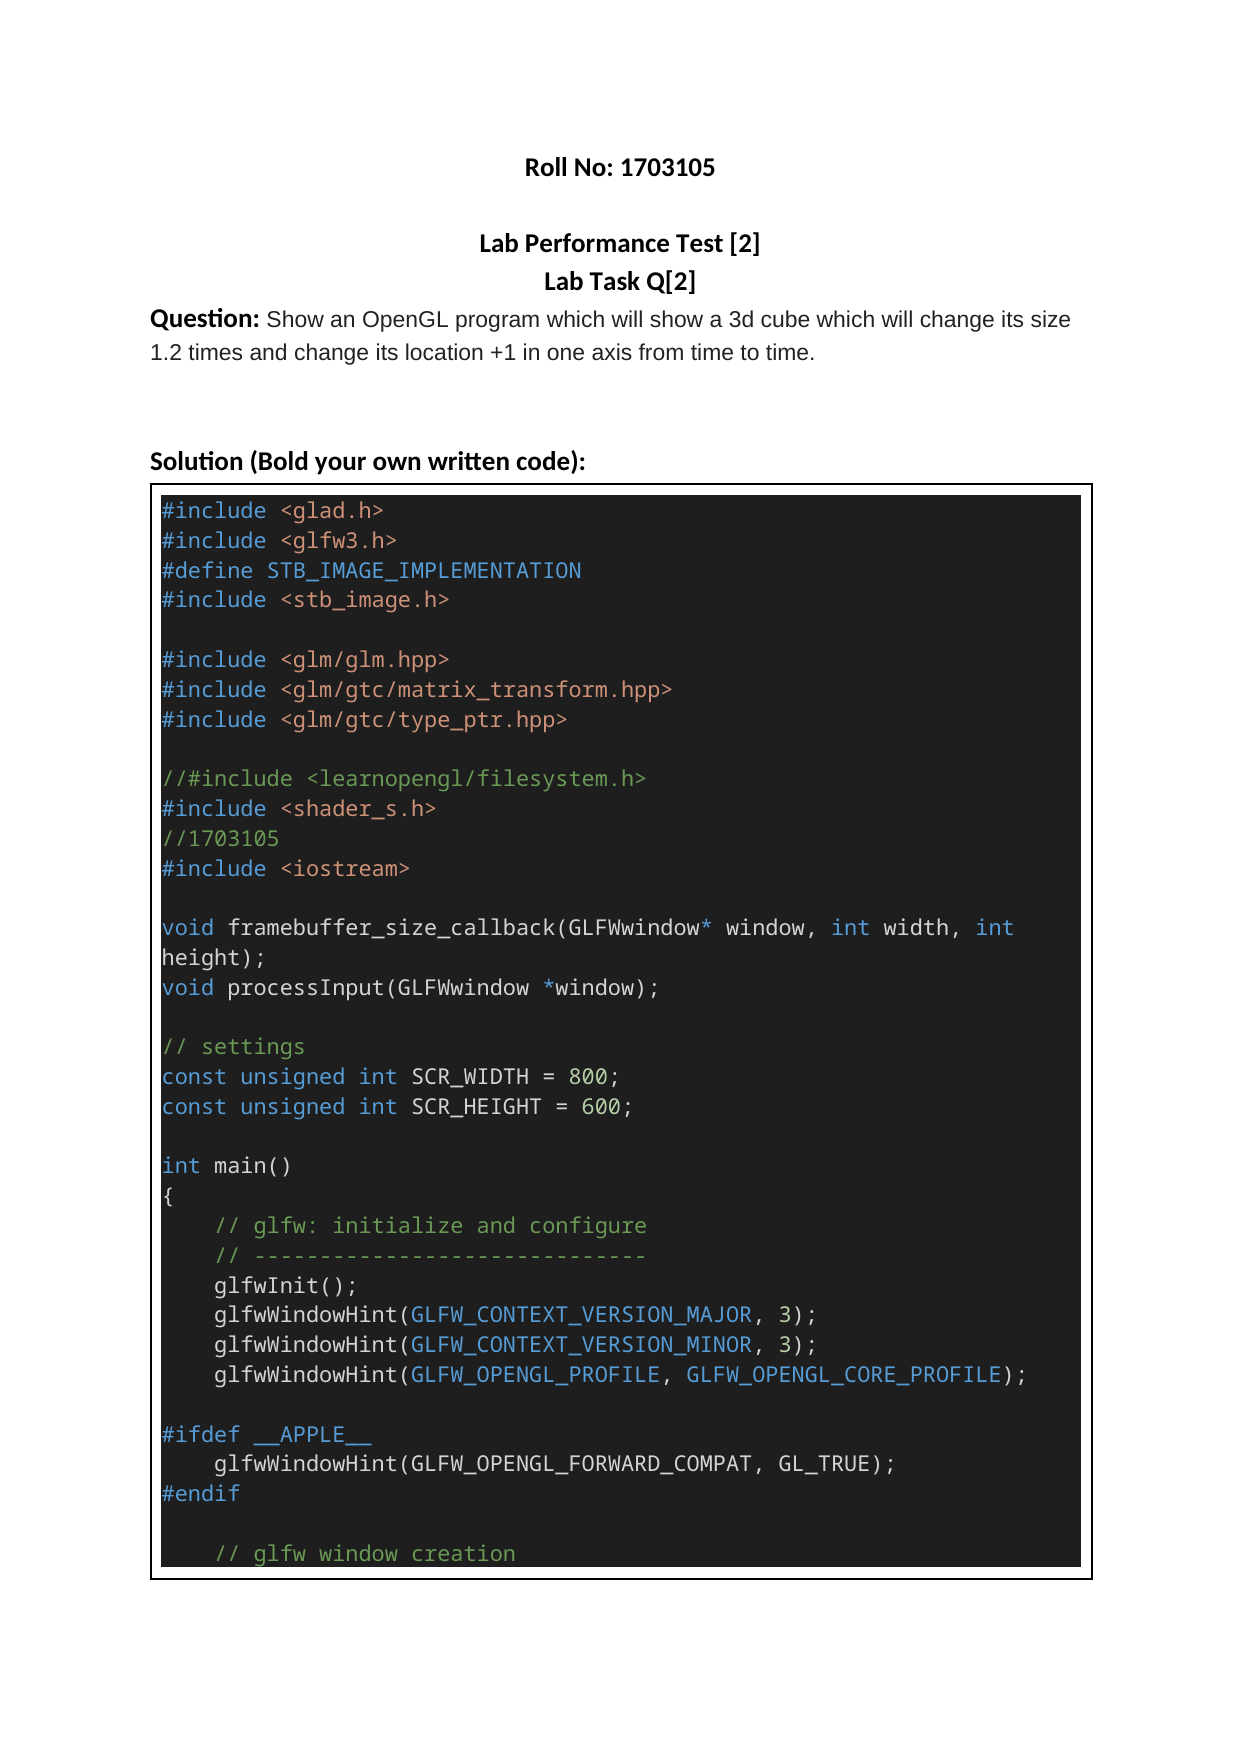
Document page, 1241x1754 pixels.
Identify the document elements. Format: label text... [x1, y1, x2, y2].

text Solution (Bold your own written code): [150, 444, 1090, 478]
text Lab Performance Test [2] [150, 226, 1090, 259]
text Roll No: 1703105 [150, 150, 1090, 183]
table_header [152, 485, 1091, 1578]
text Question: Show an OpenGL program which will show a 3d cube which will change its size 1.2 times and change its location +1 in one axis from time to time. [150, 302, 1090, 365]
text Lab Task Q[2] [150, 264, 1090, 297]
